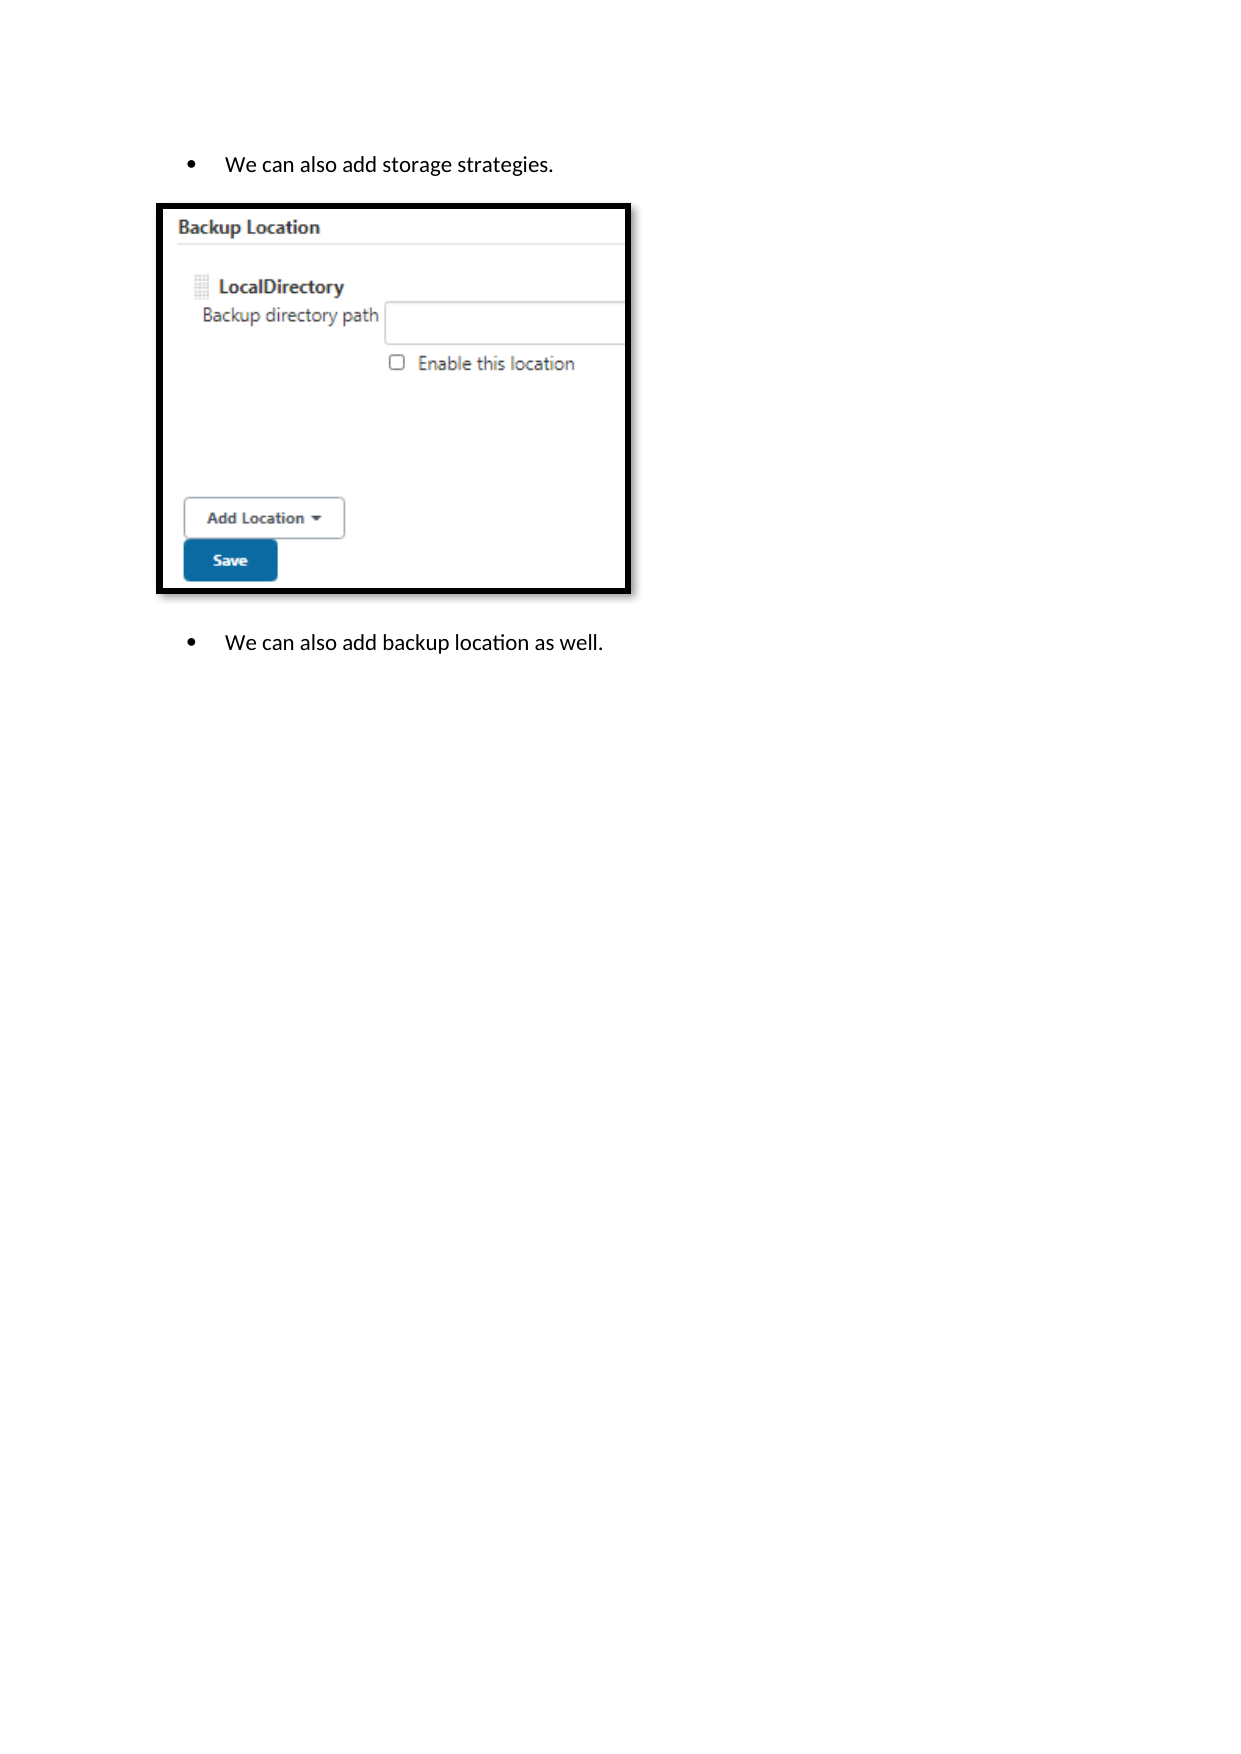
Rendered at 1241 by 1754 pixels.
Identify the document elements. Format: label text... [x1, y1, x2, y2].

picture [163, 209, 625, 588]
list We can also add backup location as well. [187, 628, 1090, 656]
list We can also add storage strategies. [187, 150, 1090, 178]
